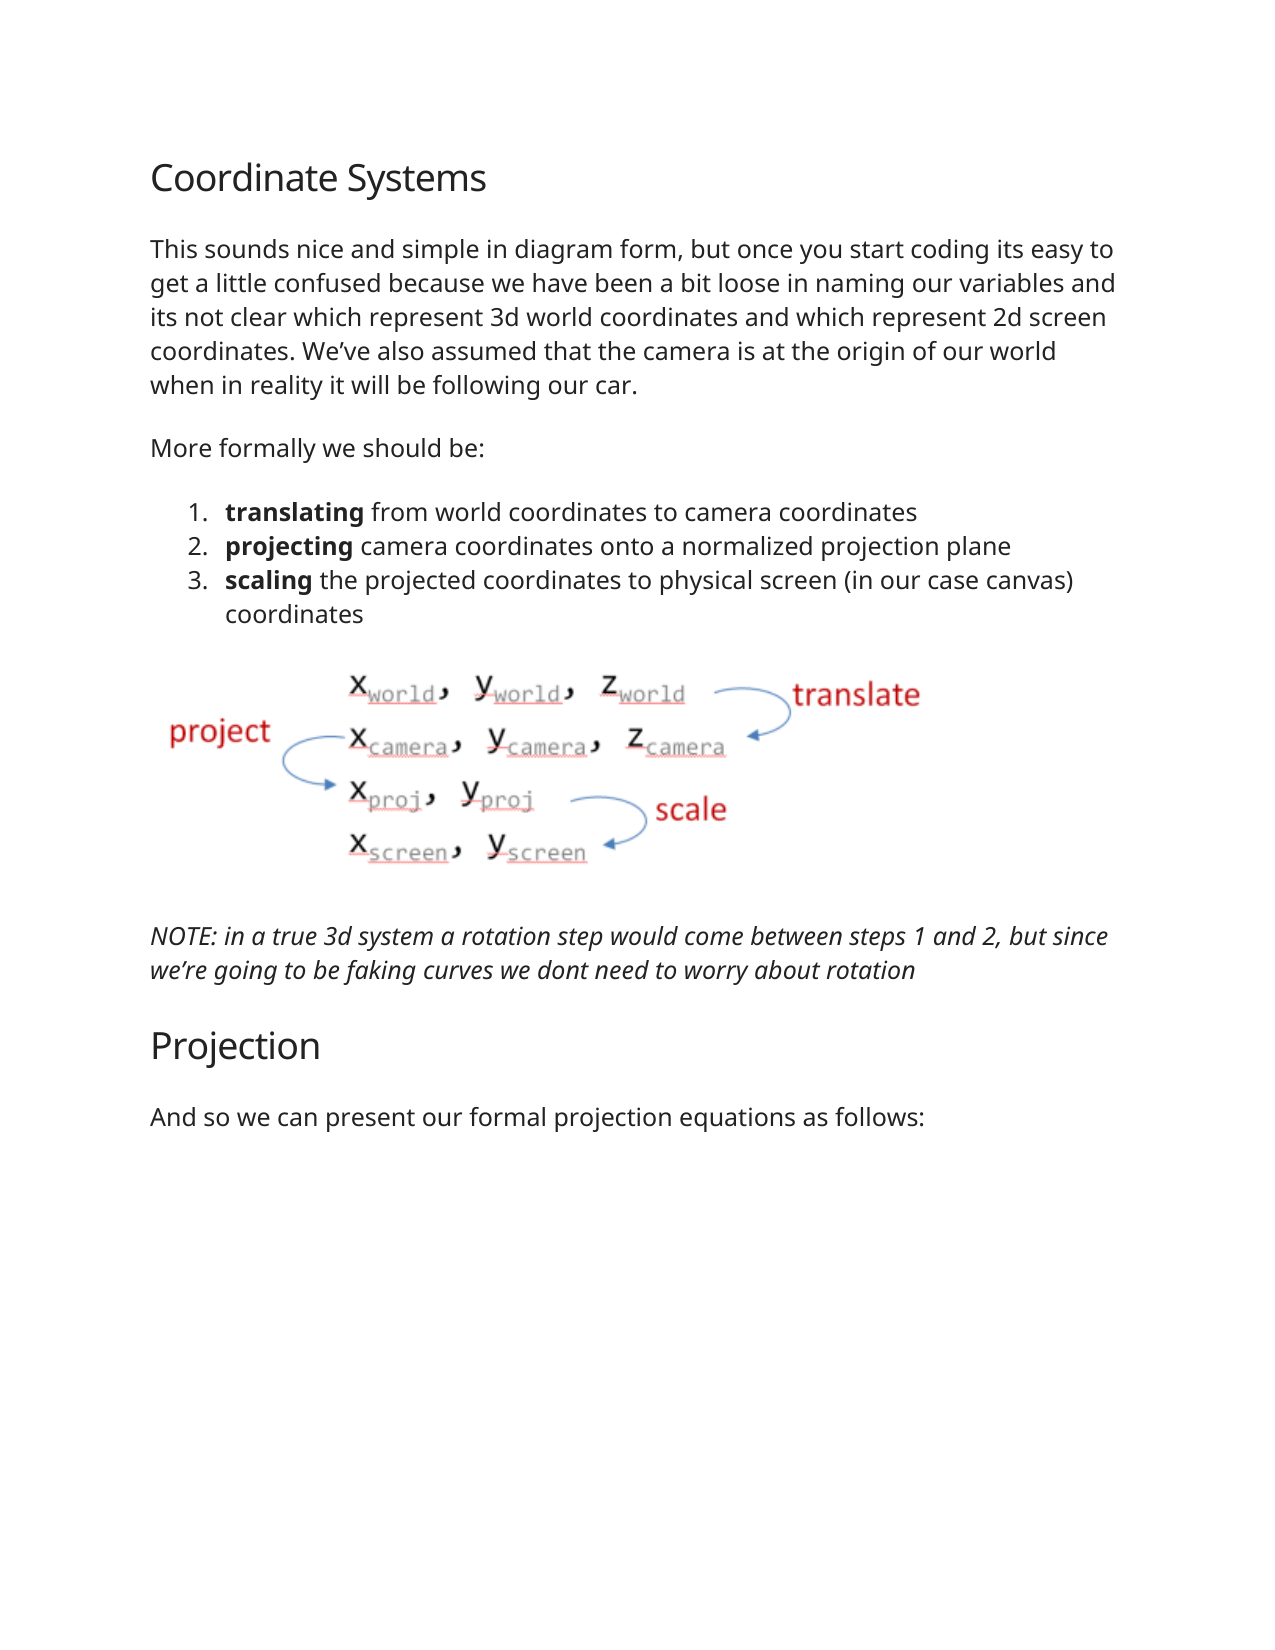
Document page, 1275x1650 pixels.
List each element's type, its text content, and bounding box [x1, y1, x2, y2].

text Coordinate Systems [150, 150, 1125, 202]
list translating from world coordinates to camera coordinates [187, 494, 1125, 528]
text This sounds nice and simple in diagram form, but once you start coding its easy to get a little confused because we have been a bit loose in naming our variables and its not clear which represent 3d world coordinates and which represent 2d screen coordinates. We’ve also assumed that the camera is at the origin of our world when in reality it will be following our car. [150, 232, 1125, 402]
text Projection [150, 1018, 1125, 1070]
list projecting camera coordinates onto a normalized projection plane [187, 528, 1125, 562]
picture [150, 659, 932, 890]
list scaling the projected coordinates to physical screen (in our case canvas) coordinates [187, 562, 1125, 631]
text More formally we should be: [150, 431, 1125, 465]
text And so we can present our formal projection equations as follows: [150, 1099, 1125, 1133]
text NOTE: in a true 3d system a rotation step would come between steps 1 and 2, but since we’re going to be faking curves we dont need to worry about rotation [150, 918, 1125, 987]
